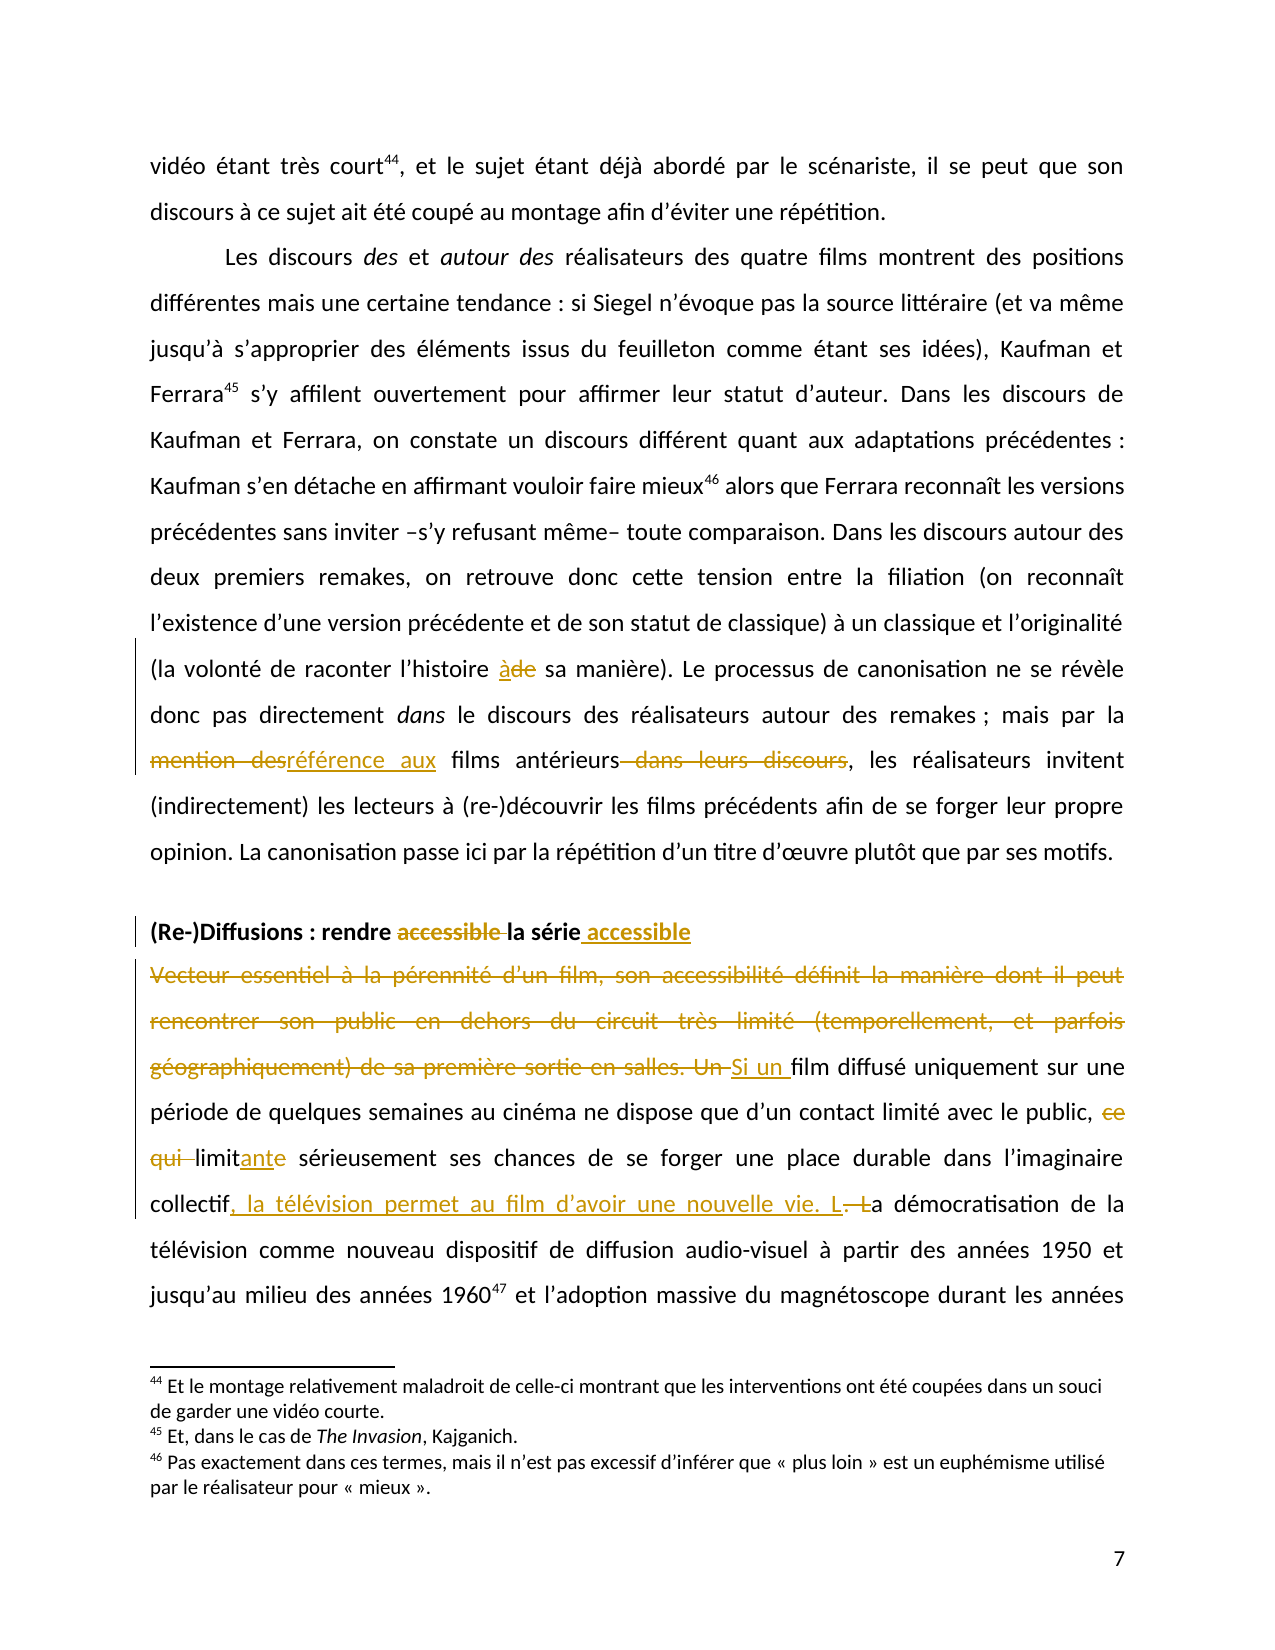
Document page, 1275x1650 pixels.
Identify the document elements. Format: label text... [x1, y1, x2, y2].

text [150, 1023, 1125, 1310]
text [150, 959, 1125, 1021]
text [150, 150, 1125, 226]
text Les discours des et autour des réalisateurs des quatre films montrent des positions différentes mais une certaine tendance : si Siegel n’évoque pas la source littéraire (et va même jusqu’à s’approprier des éléments issus du feuilleton comme étant ses idées), Kaufman et Ferrara s’y affilent ouvertement pour affirmer leur statut d’auteur. Dans les discours de Kaufman et Ferrara, on constate un discours différent quant aux adaptations précédentes : Kaufman s’en détache en affirmant vouloir faire mieux alors que Ferrara reconnaît les versions précédentes sans inviter –s’y refusant même– toute comparaison. Dans les discours autour des deux premiers remakes, on retrouve donc cette tension entre la filiation (on reconnaît l’existence d’une version précédente et de son statut de classique) à un classique et l’originalité (la volonté de raconter l’histoire sa manière). Le processus de canonisation ne se révèle donc pas directement dans le discours des réalisateurs autour des remakes ; mais par la films antérieurs, les réalisateurs invitent (indirectement) les lecteurs à (re-)découvrir les films précédents afin de se forger leur propre opinion. La canonisation passe ici par la répétition d’un titre d’œuvre plutôt que par ses motifs. [150, 241, 1125, 866]
subtitle (Re-)Diffusions : rendre la série [150, 916, 1125, 947]
